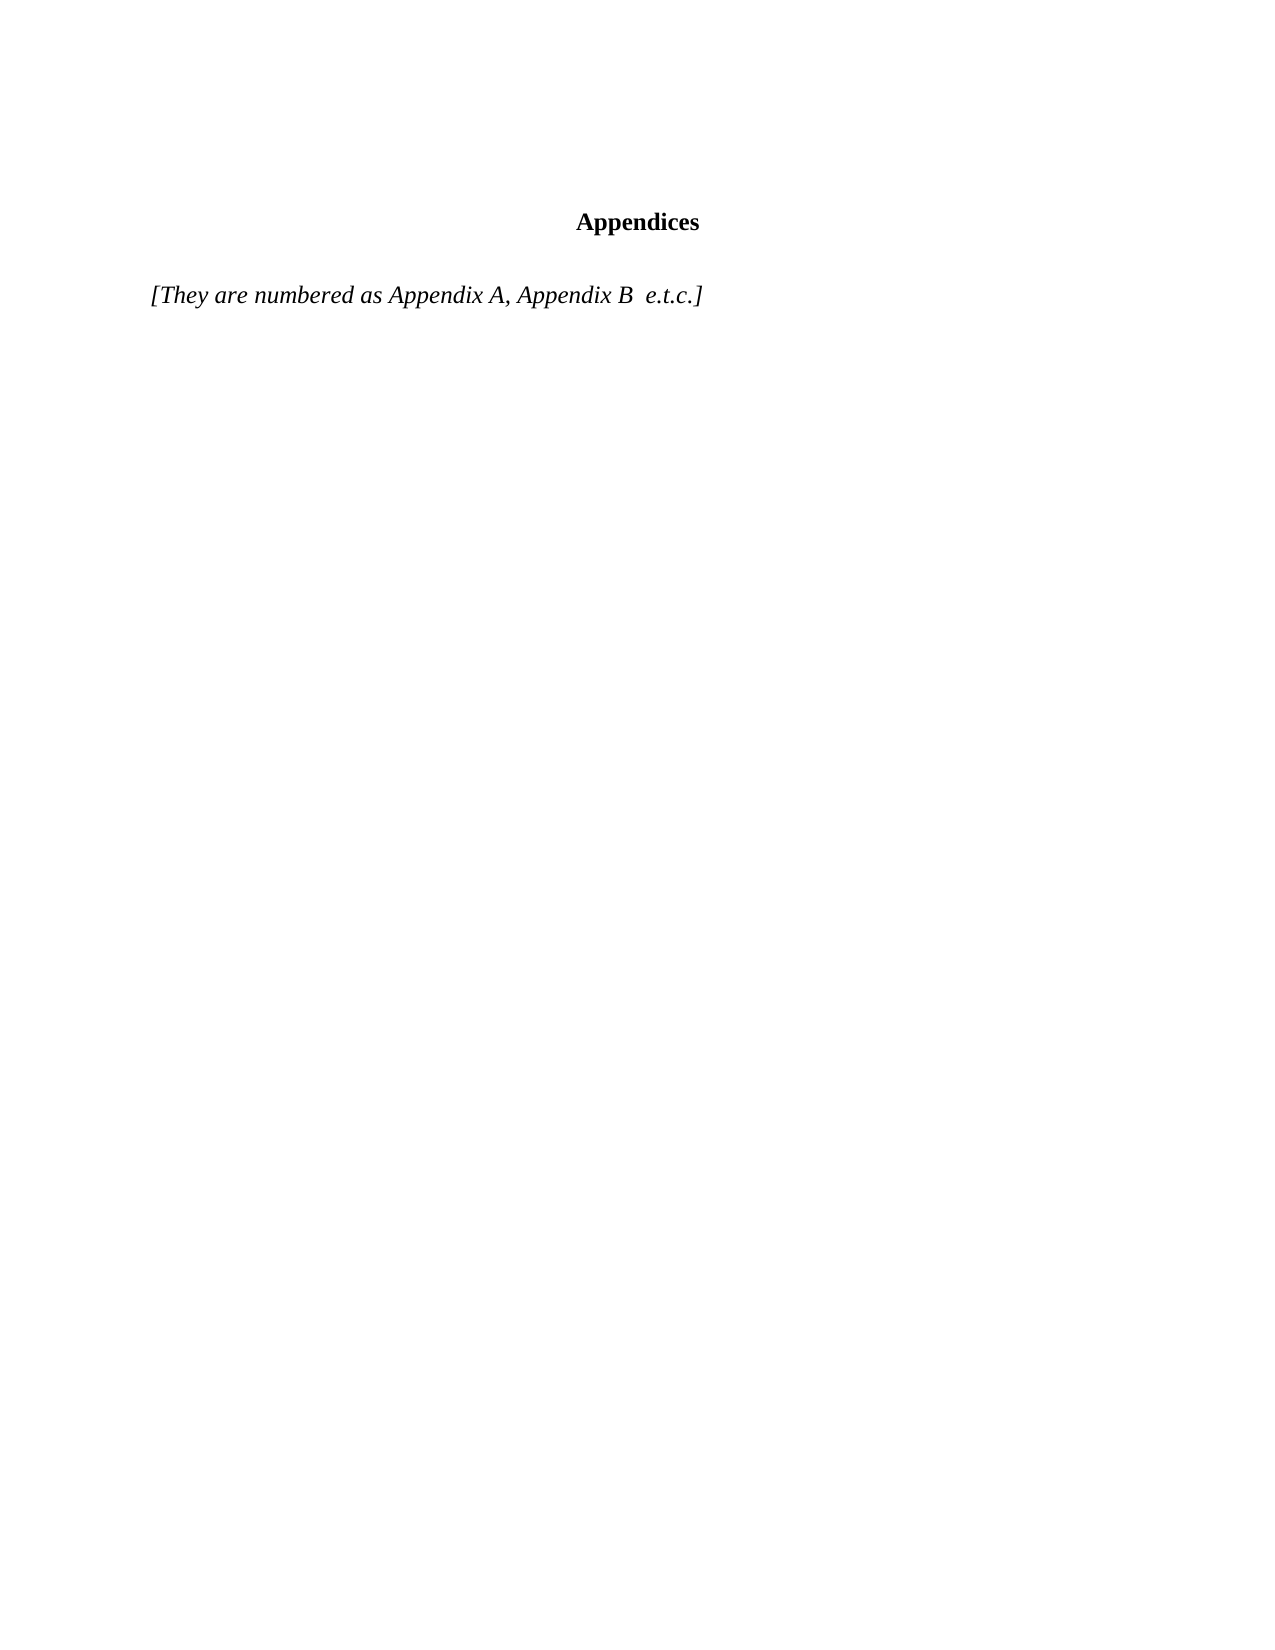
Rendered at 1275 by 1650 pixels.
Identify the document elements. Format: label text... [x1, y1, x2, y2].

subtitle Appendices [150, 207, 1125, 236]
text [They are numbered as Appendix A, Appendix B e.t.c.] [150, 280, 1125, 308]
